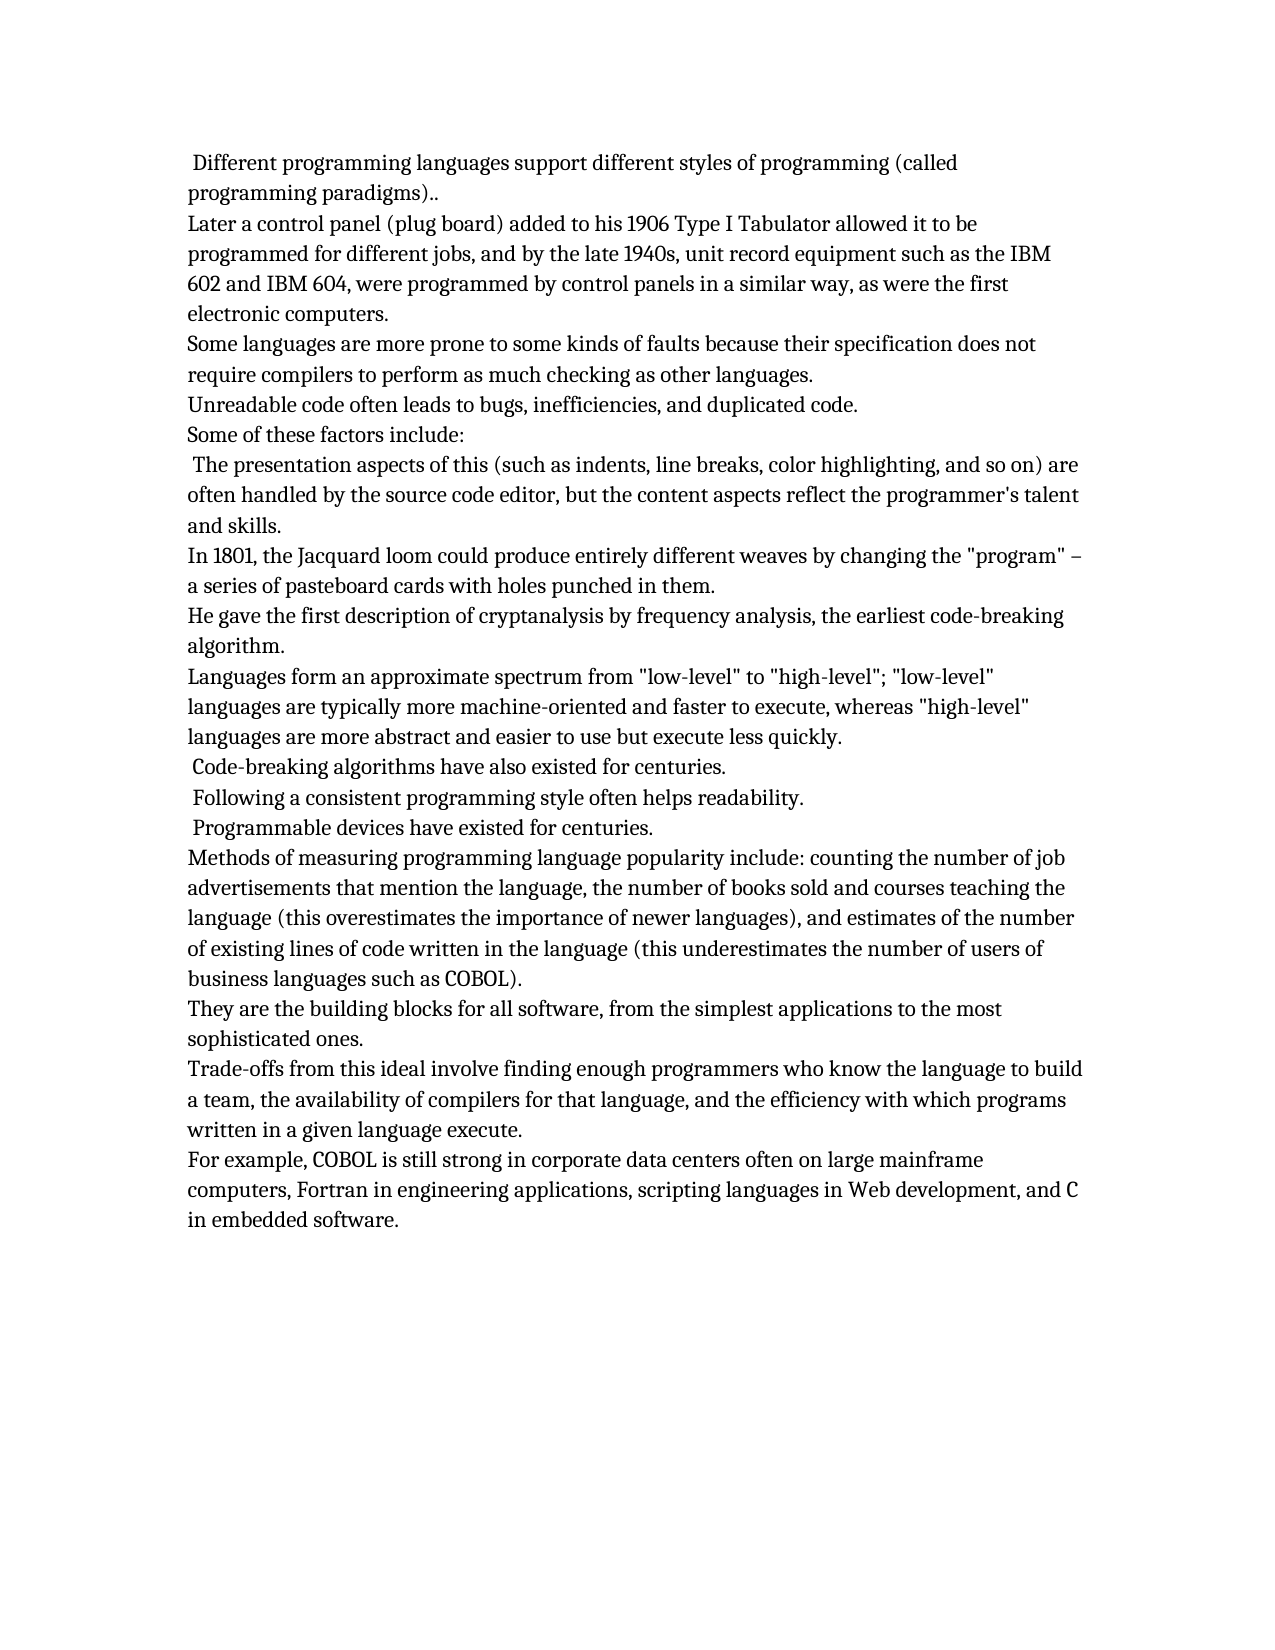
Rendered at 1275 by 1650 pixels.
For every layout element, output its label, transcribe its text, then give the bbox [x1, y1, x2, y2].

text Different programming languages support different styles of programming (called programming paradigms).. Later a control panel (plug board) added to his 1906 Type I Tabulator allowed it to be programmed for different jobs, and by the late 1940s, unit record equipment such as the IBM 602 and IBM 604, were programmed by control panels in a similar way, as were the first electronic computers. Some languages are more prone to some kinds of faults because their specification does not require compilers to perform as much checking as other languages. Unreadable code often leads to bugs, inefficiencies, and duplicated code. Some of these factors include: The presentation aspects of this (such as indents, line breaks, color highlighting, and so on) are often handled by the source code editor, but the content aspects reflect the programmer's talent and skills. In 1801, the Jacquard loom could produce entirely different weaves by changing the "program" – a series of pasteboard cards with holes punched in them. He gave the first description of cryptanalysis by frequency analysis, the earliest code-breaking algorithm. Languages form an approximate spectrum from "low-level" to "high-level"; "low-level" languages are typically more machine-oriented and faster to execute, whereas "high-level" languages are more abstract and easier to use but execute less quickly. Code-breaking algorithms have also existed for centuries. Following a consistent programming style often helps readability. Programmable devices have existed for centuries. Methods of measuring programming language popularity include: counting the number of job advertisements that mention the language, the number of books sold and courses teaching the language (this overestimates the importance of newer languages), and estimates of the number of existing lines of code written in the language (this underestimates the number of users of business languages such as COBOL). They are the building blocks for all software, from the simplest applications to the most sophisticated ones. Trade-offs from this ideal involve finding enough programmers who know the language to build a team, the availability of compilers for that language, and the efficiency with which programs written in a given language execute. For example, COBOL is still strong in corporate data centers often on large mainframe computers, Fortran in engineering applications, scripting languages in Web development, and C in embedded software. [187, 150, 1087, 1234]
